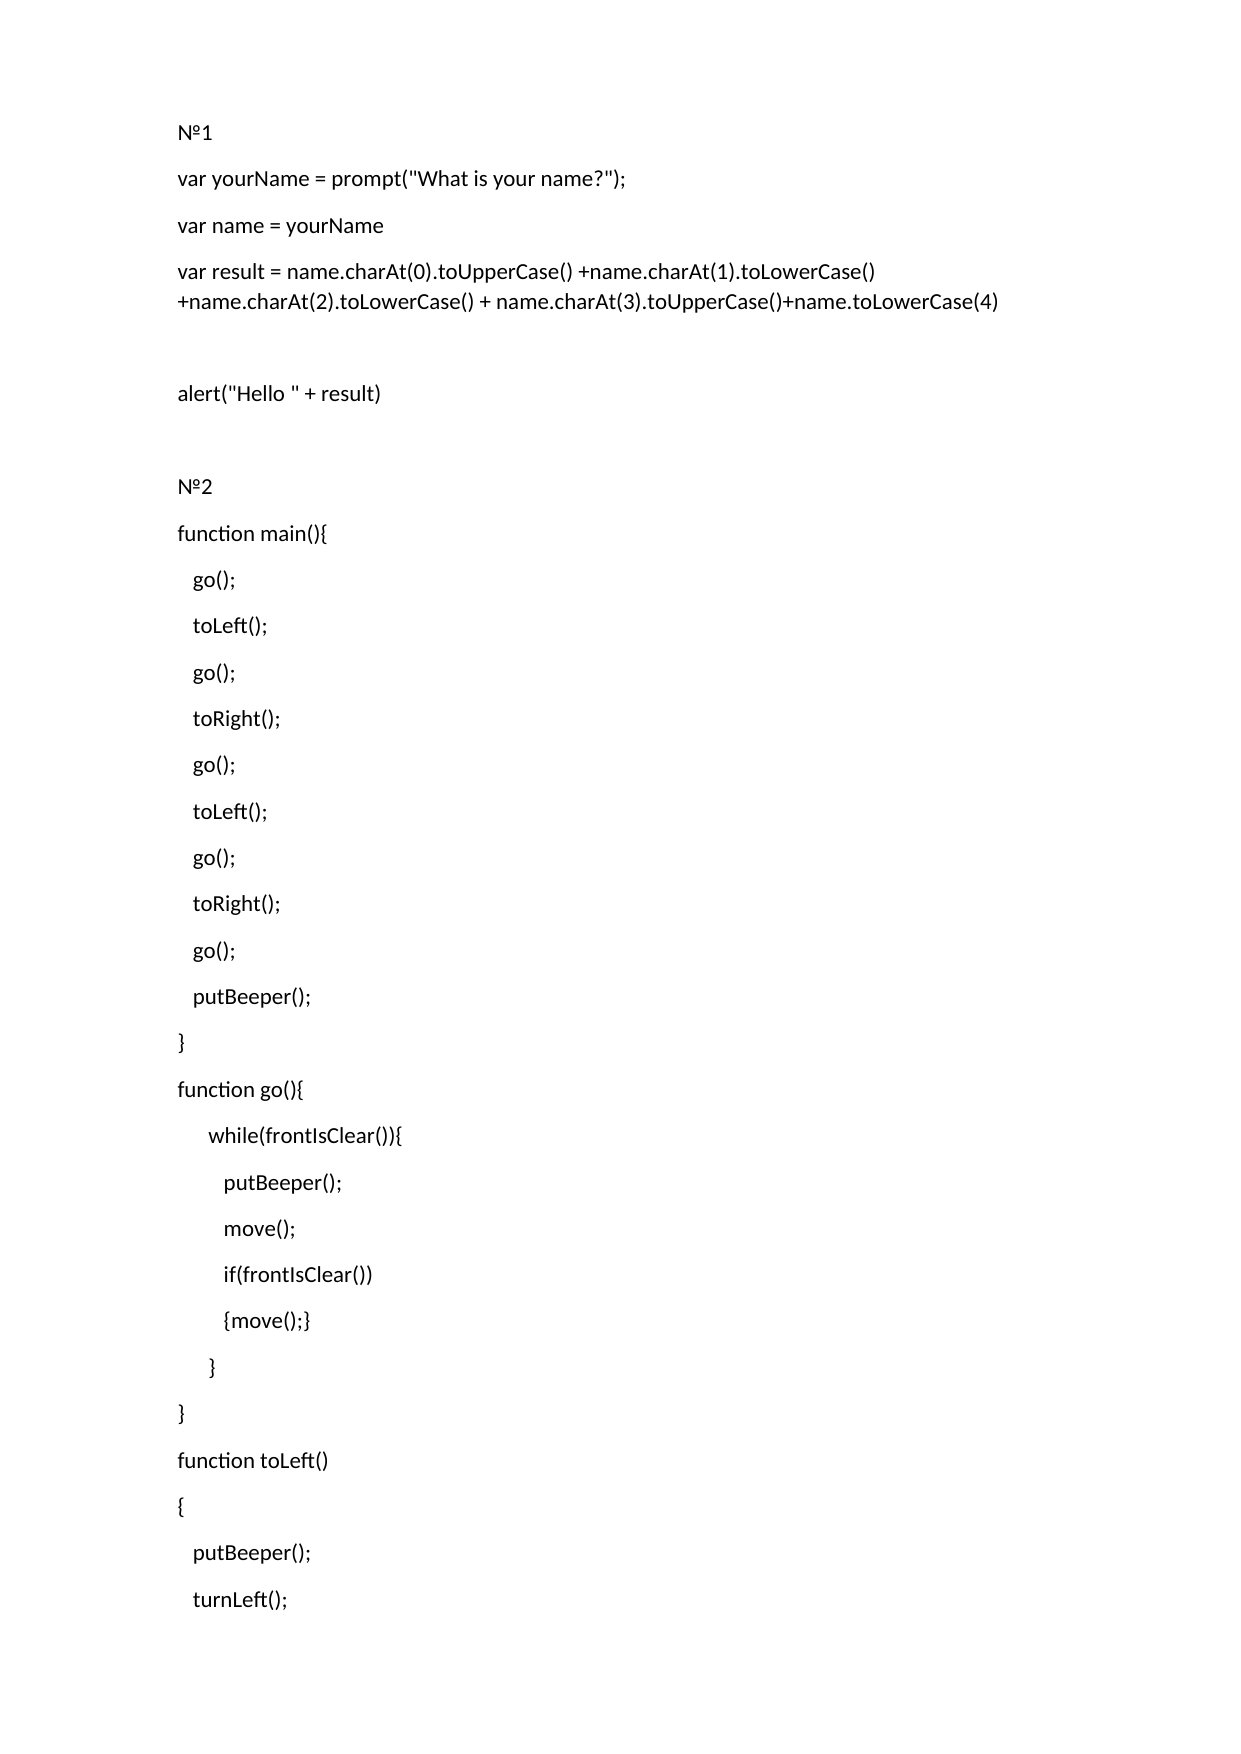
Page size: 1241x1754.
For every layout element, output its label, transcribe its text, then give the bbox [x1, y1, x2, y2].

text function main(){ [177, 519, 1152, 547]
text function go(){ [177, 1075, 1152, 1103]
text { [177, 1492, 1152, 1520]
text №1 [177, 118, 1152, 146]
text turnLeft(); [177, 1585, 1152, 1613]
text putBeeper(); [177, 1168, 1152, 1196]
text if(frontIsClear()) [177, 1260, 1152, 1288]
text alert("Hello " + result) [177, 379, 1152, 408]
text } [177, 1028, 1152, 1057]
text toLeft(); [177, 611, 1152, 639]
text {move();} [177, 1307, 1152, 1335]
text go(); [177, 936, 1152, 964]
text move(); [177, 1214, 1152, 1242]
text putBeeper(); [177, 1538, 1152, 1566]
text var result = name.charAt(0).toUpperCase() +name.charAt(1).toLowerCase() +name.charAt(2).toLowerCase() + name.charAt(3).toUpperCase()+name.toLowerCase(4) [177, 257, 1152, 315]
text toLeft(); [177, 797, 1152, 825]
text toRight(); [177, 889, 1152, 917]
text go(); [177, 565, 1152, 593]
text var yourName = prompt("What is your name?"); [177, 164, 1152, 192]
text go(); [177, 750, 1152, 778]
text putBeeper(); [177, 982, 1152, 1010]
text while(frontIsClear()){ [177, 1121, 1152, 1149]
text } [177, 1353, 1152, 1381]
text go(); [177, 843, 1152, 871]
text var name = yourName [177, 211, 1152, 239]
text №2 [177, 472, 1152, 500]
text toRight(); [177, 704, 1152, 732]
text } [177, 1399, 1152, 1427]
text go(); [177, 658, 1152, 686]
text function toLeft() [177, 1446, 1152, 1474]
